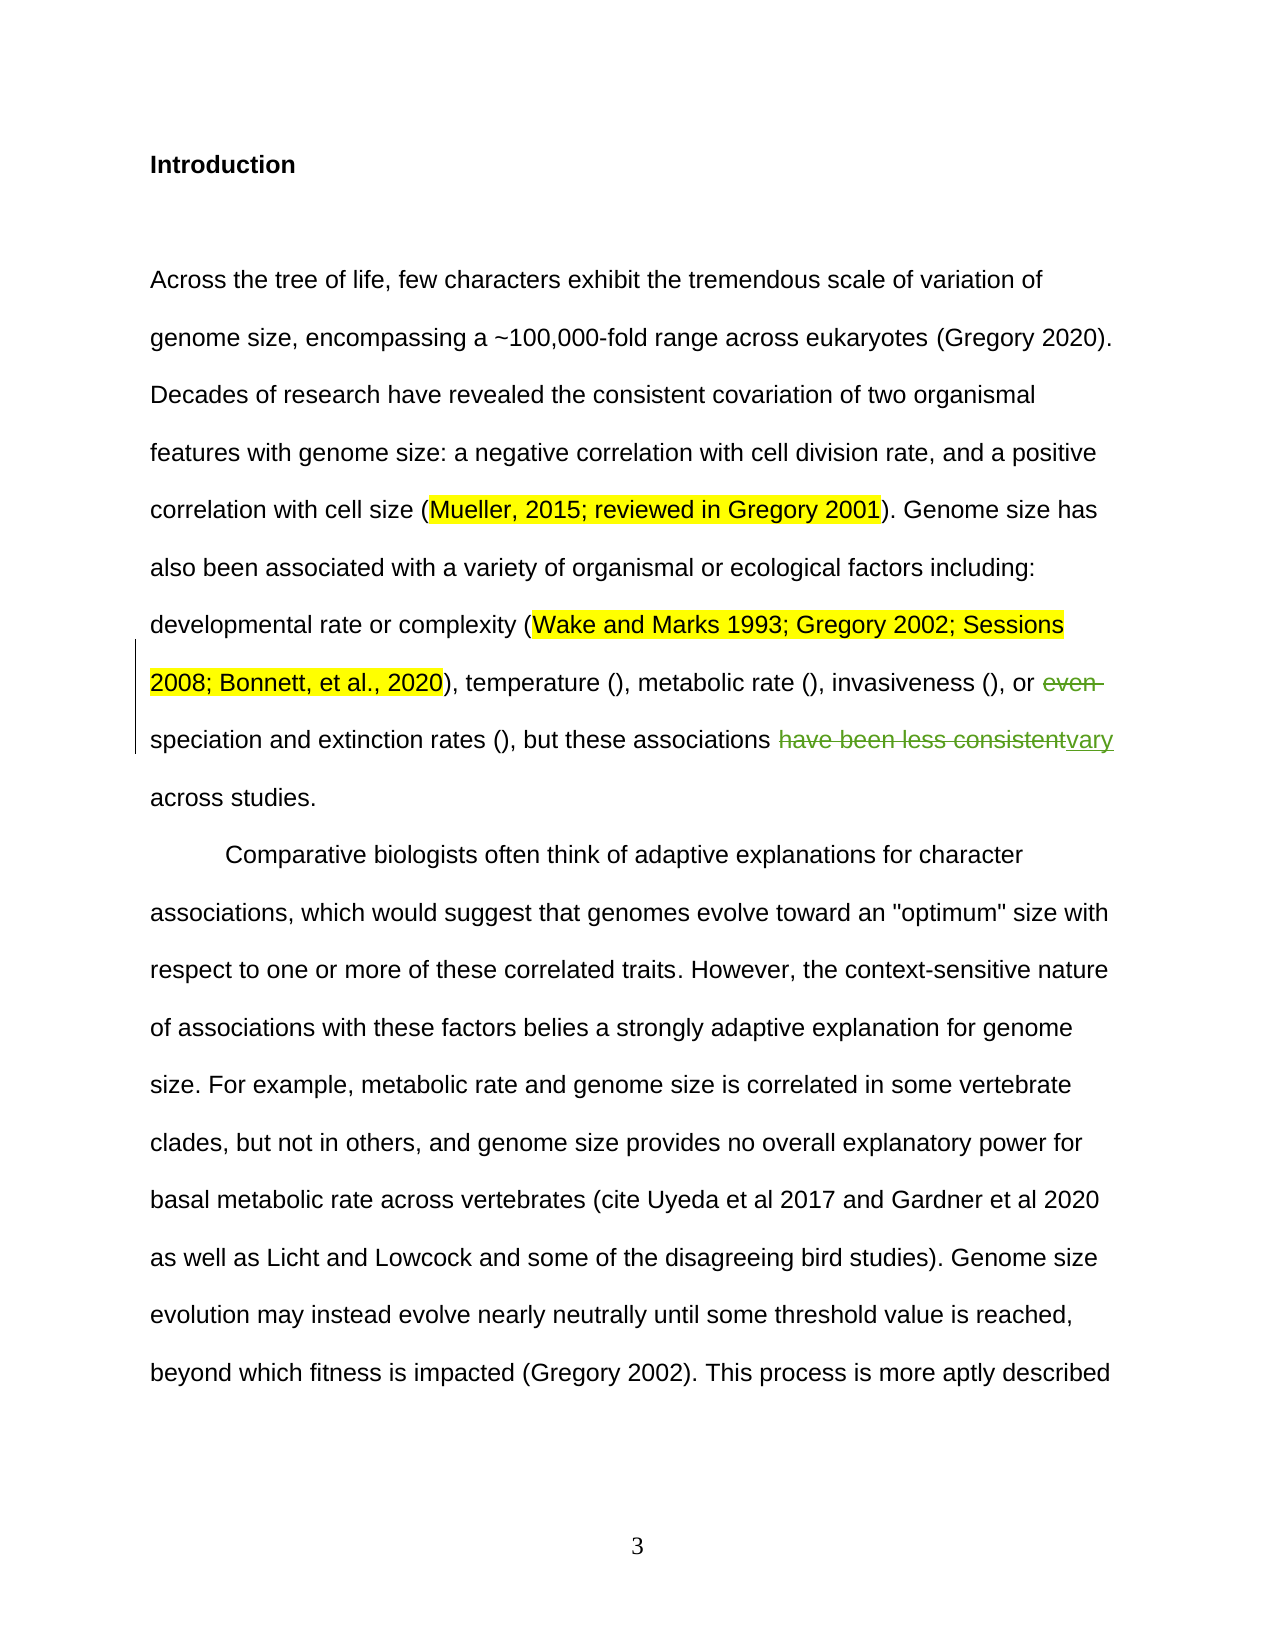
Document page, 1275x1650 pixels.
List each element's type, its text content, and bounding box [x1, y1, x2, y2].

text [150, 840, 1125, 1386]
text Introduction [150, 150, 1125, 179]
text Across the tree of life, few characters exhibit the tremendous scale of variation of genome size, encompassing a ~100,000-fold range across eukaryotes (Gregory 2020). Decades of research have revealed the consistent covariation of two organismal features with genome size: a negative correlation with cell division rate, and a positive correlation with cell size (Mueller, 2015; reviewed in Gregory 2001). Genome size has also been associated with a variety of organismal or ecological factors including: developmental rate or complexity (Wake and Marks 1993; Gregory 2002; Sessions 2008; Bonnett, et al., 2020), temperature (), metabolic rate (), invasiveness (), or speciation and extinction rates (), but these associations across studies. [150, 265, 1125, 811]
